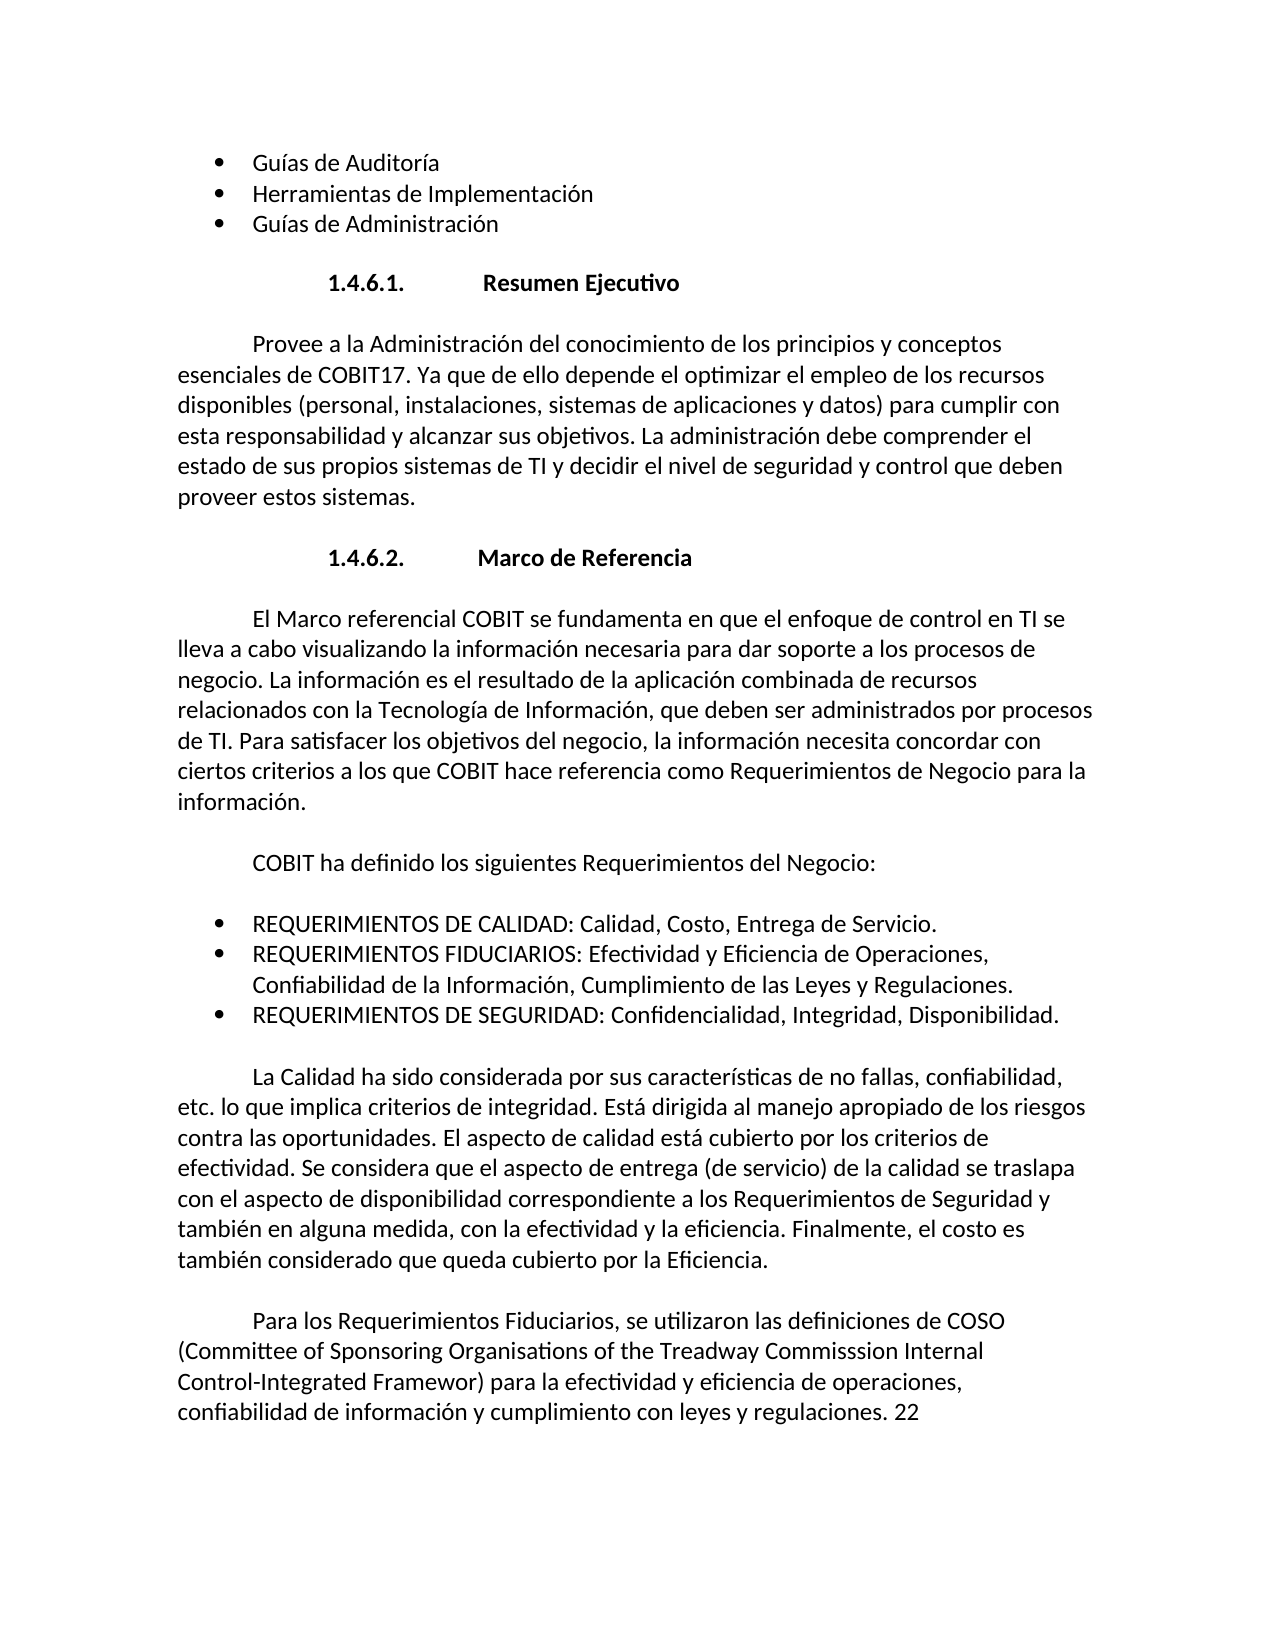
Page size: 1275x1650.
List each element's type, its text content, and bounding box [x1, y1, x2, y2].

text La Calidad ha sido considerada por sus características de no fallas, confiabilidad, etc. lo que implica criterios de integridad. Está dirigida al manejo apropiado de los riesgos contra las oportunidades. El aspecto de calidad está cubierto por los criterios de efectividad. Se considera que el aspecto de entrega (de servicio) de la calidad se traslapa con el aspecto de disponibilidad correspondiente a los Requerimientos de Seguridad y también en alguna medida, con la efectividad y la eficiencia. Finalmente, el costo es también considerado que queda cubierto por la Eficiencia. [177, 1061, 1098, 1274]
list REQUERIMIENTOS DE CALIDAD: Calidad, Costo, Entrega de Servicio. [215, 908, 1098, 939]
list REQUERIMIENTOS DE SEGURIDAD: Confidencialidad, Integridad, Disponibilidad. [215, 1000, 1098, 1030]
list Guías de Administración [215, 209, 1098, 267]
text Para los Requerimientos Fiduciarios, se utilizaron las definiciones de COSO (Committee of Sponsoring Organisations of the Treadway Commisssion Internal [177, 1305, 1098, 1366]
text El Marco referencial COBIT se fundamenta en que el enfoque de control en TI se lleva a cabo visualizando la información necesaria para dar soporte a los procesos de negocio. La información es el resultado de la aplicación combinada de recursos relacionados con la Tecnología de Información, que deben ser administrados por procesos de TI. Para satisfacer los objetivos del negocio, la información necesita concordar con ciertos criterios a los que COBIT hace referencia como Requerimientos de Negocio para la información. [177, 603, 1098, 817]
list Guías de Auditoría [215, 148, 1098, 178]
text COBIT ha definido los siguientes Requerimientos del Negocio: [177, 847, 1098, 878]
text Provee a la Administración del conocimiento de los principios y conceptos esenciales de COBIT17. Ya que de ello depende el optimizar el empleo de los recursos disponibles (personal, instalaciones, sistemas de aplicaciones y datos) para cumplir con esta responsabilidad y alcanzar sus objetivos. La administración debe comprender el estado de sus propios sistemas de TI y decidir el nivel de seguridad y control que deben proveer estos sistemas. [177, 328, 1098, 511]
list Resumen Ejecutivo [327, 267, 1098, 298]
text Control-Integrated Framewor) para la efectividad y eficiencia de operaciones, confiabilidad de información y cumplimiento con leyes y regulaciones. 22 [177, 1366, 1098, 1427]
list Herramientas de Implementación [215, 178, 1098, 209]
list REQUERIMIENTOS FIDUCIARIOS: Efectividad y Eficiencia de Operaciones, Confiabilidad de la Información, Cumplimiento de las Leyes y Regulaciones. [215, 939, 1098, 1000]
list Marco de Referencia [327, 542, 1098, 572]
